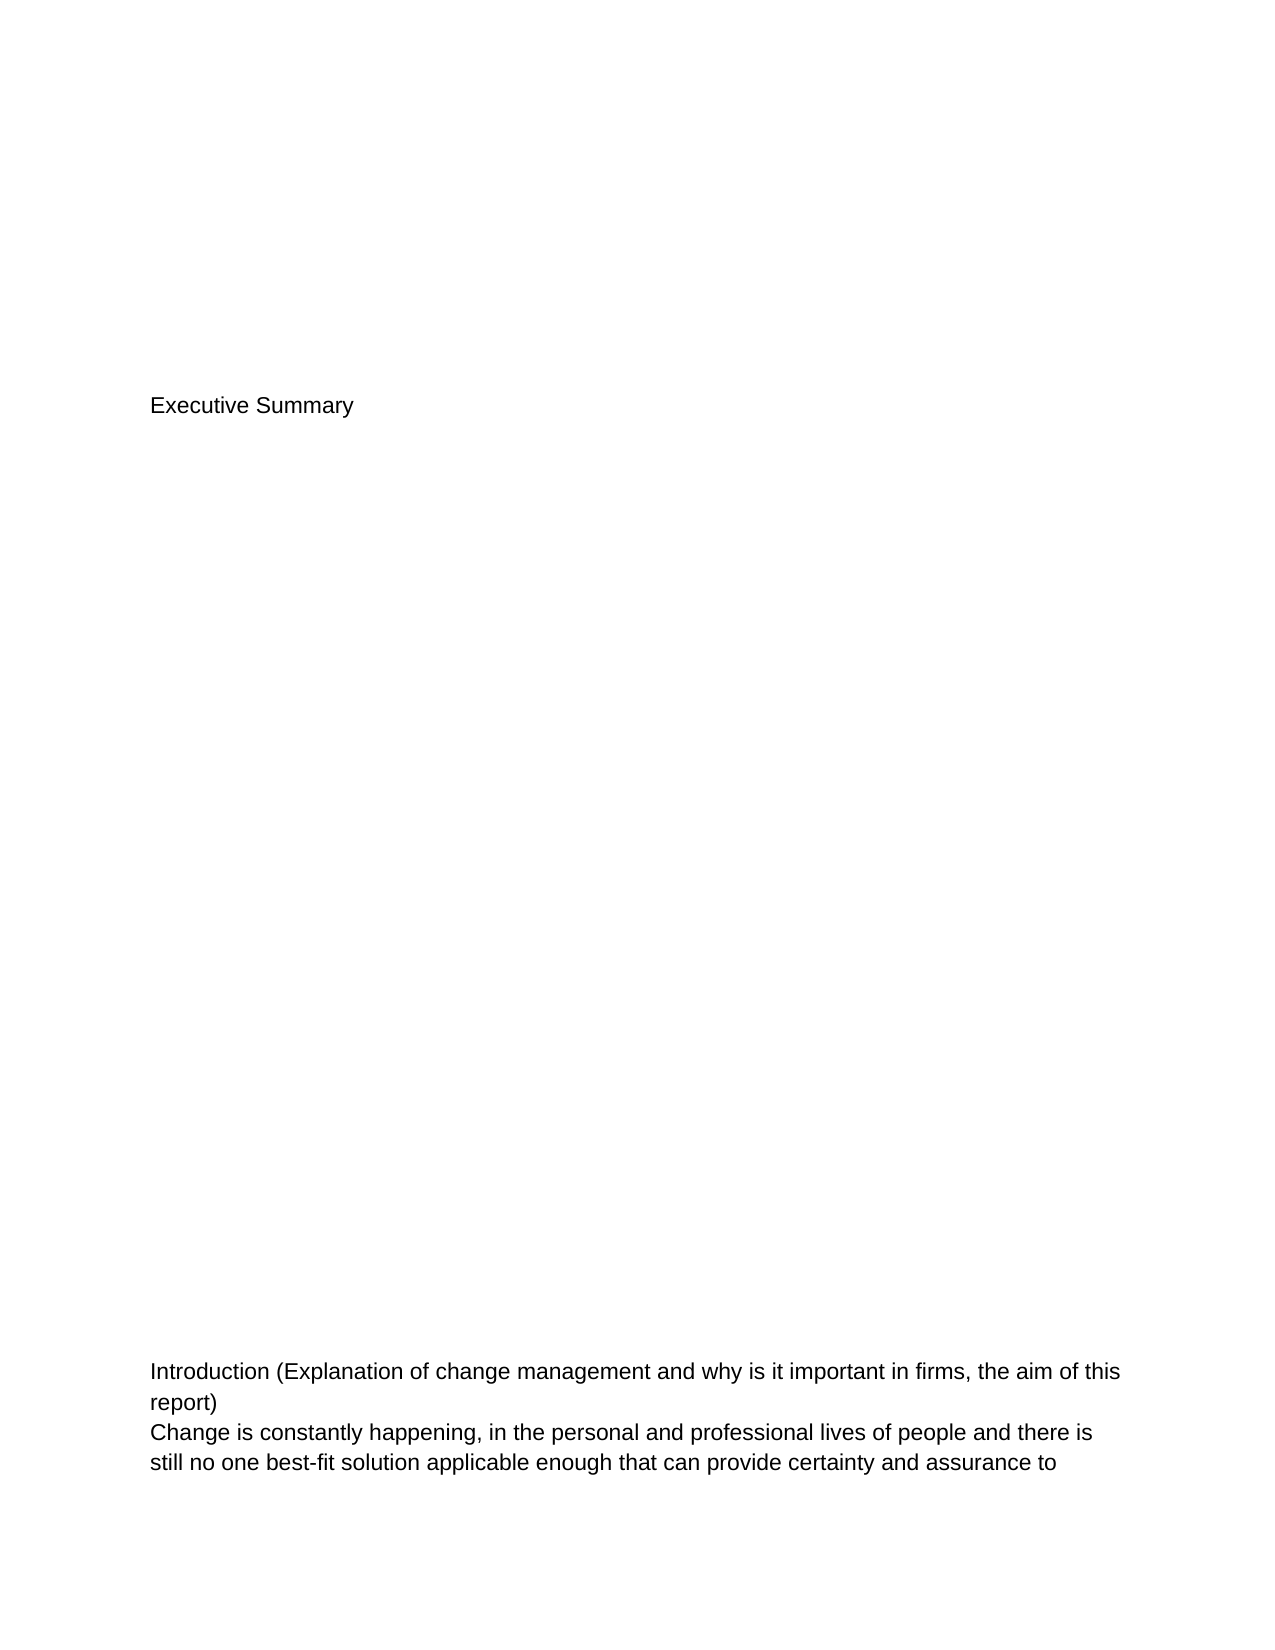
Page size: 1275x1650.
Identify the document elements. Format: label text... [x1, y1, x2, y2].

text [150, 150, 1125, 418]
text Introduction (Explanation of change management and why is it important in firms, the aim of this report) [150, 1358, 1125, 1415]
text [150, 1419, 1125, 1475]
